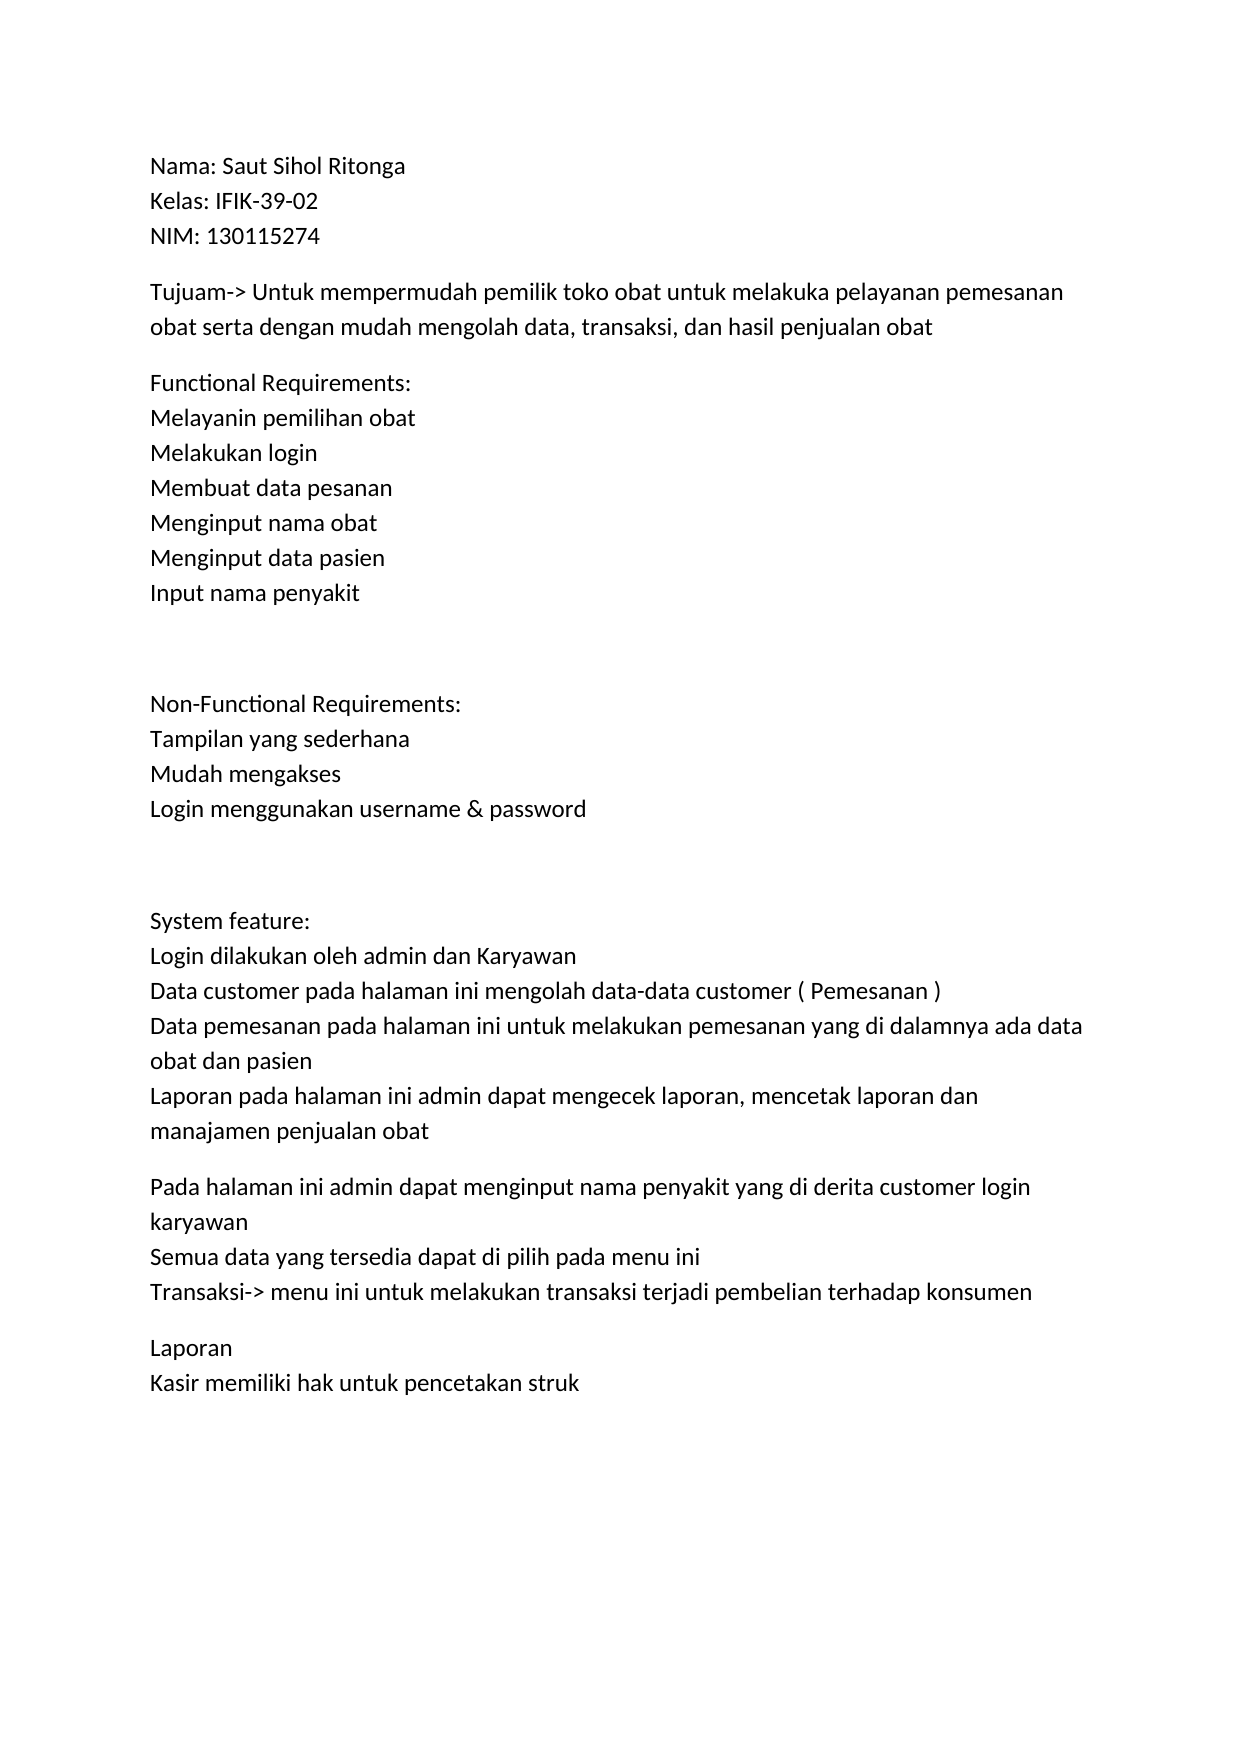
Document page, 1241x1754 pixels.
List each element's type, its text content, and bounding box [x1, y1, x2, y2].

text Pada halaman ini admin dapat menginput nama penyakit yang di derita customer login karyawan Semua data yang tersedia dapat di pilih pada menu ini Transaksi-> menu ini untuk melakukan transaksi terjadi pembelian terhadap konsumen [150, 1171, 1090, 1306]
text Functional Requirements: Melayanin pemilihan obat Melakukan login Membuat data pesanan Menginput nama obat Menginput data pasien Input nama penyakit [150, 367, 1090, 607]
text Non-Functional Requirements: Tampilan yang sederhana Mudah mengakses Login menggunakan username & password [150, 688, 1090, 824]
text System feature: Login dilakukan oleh admin dan Karyawan Data customer pada halaman ini mengolah data-data customer ( Pemesanan ) Data pemesanan pada halaman ini untuk melakukan pemesanan yang di dalamnya ada data obat dan pasien Laporan pada halaman ini admin dapat mengecek laporan, mencetak laporan dan manajamen penjualan obat [150, 905, 1090, 1146]
text Laporan Kasir memiliki hak untuk pencetakan struk [150, 1332, 1090, 1397]
text Nama: Saut Sihol Ritonga Kelas: IFIK-39-02 NIM: 130115274 [150, 150, 1090, 251]
text Tujuam-> Untuk mempermudah pemilik toko obat untuk melakuka pelayanan pemesanan obat serta dengan mudah mengolah data, transaksi, dan hasil penjualan obat [150, 276, 1090, 341]
